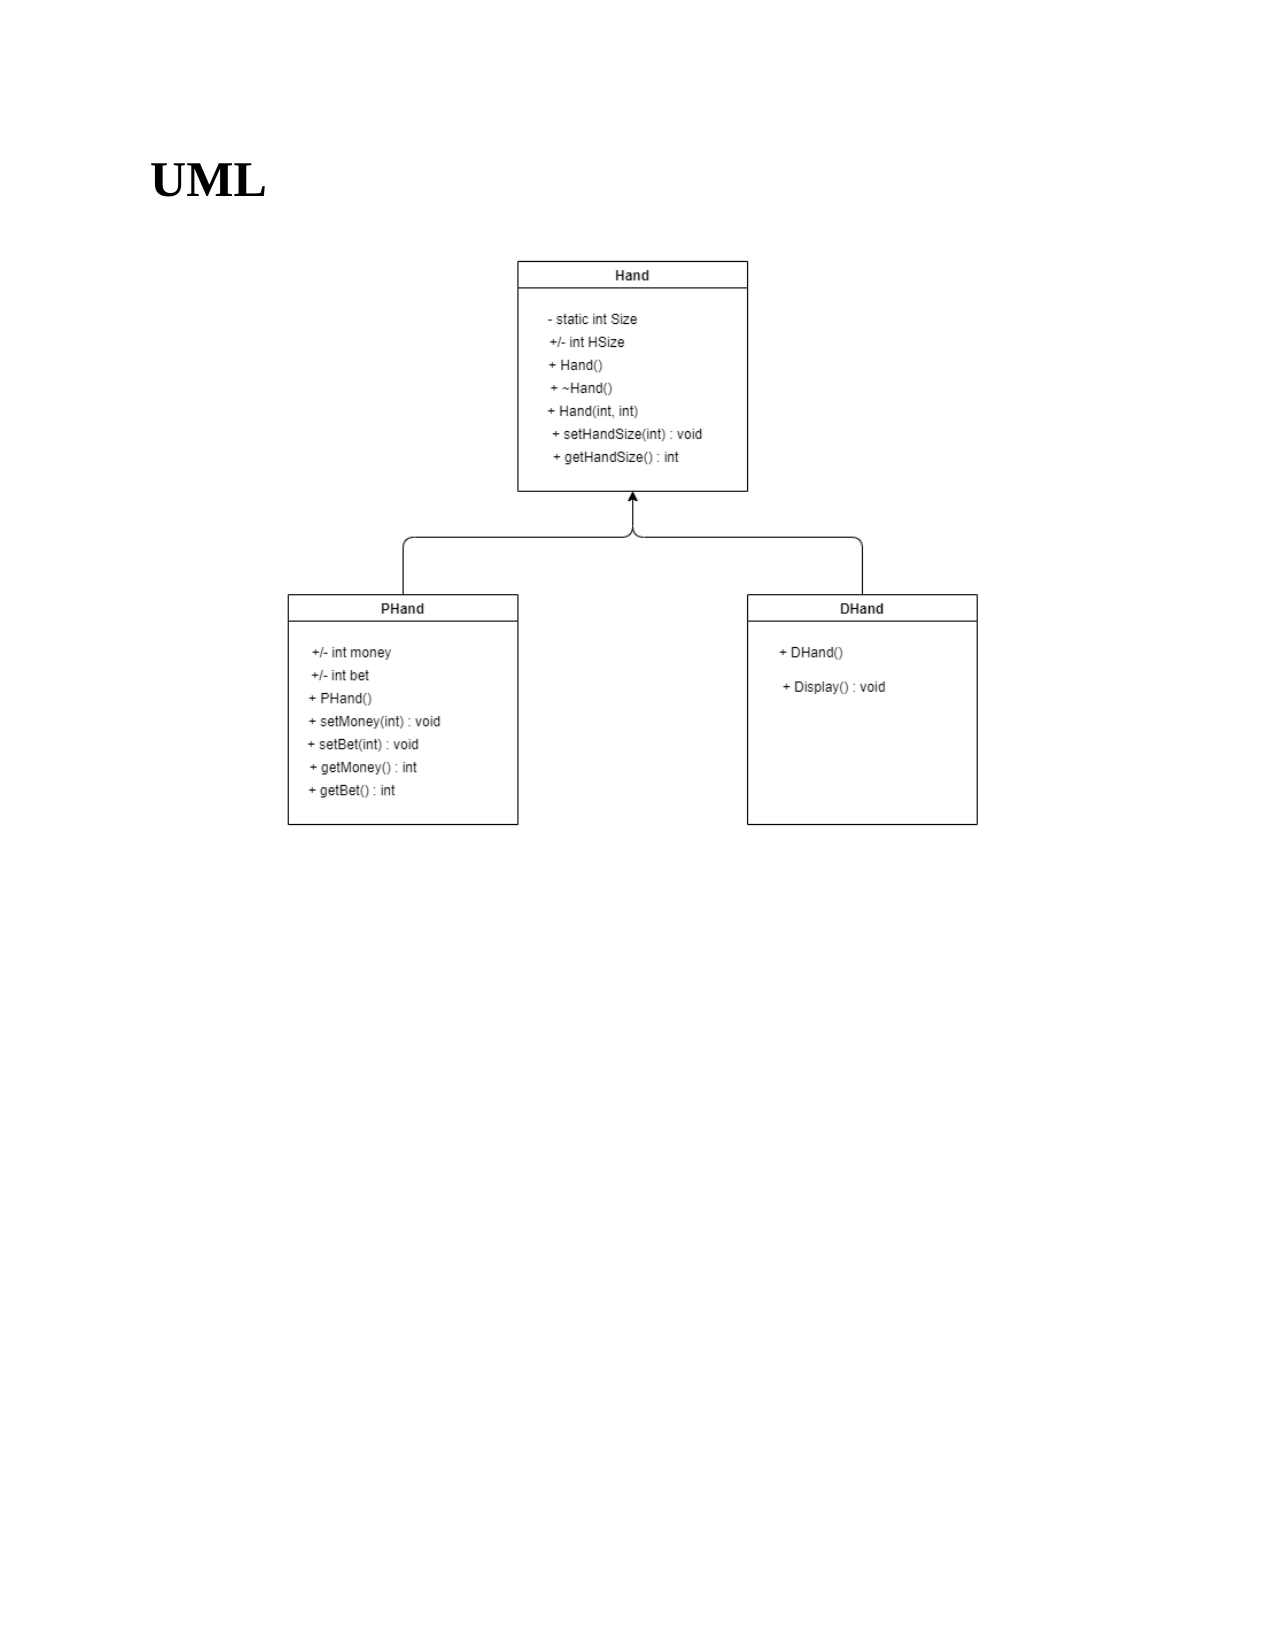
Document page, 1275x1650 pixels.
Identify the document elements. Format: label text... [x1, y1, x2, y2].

picture [150, 216, 1125, 1479]
text UML [150, 150, 1125, 207]
